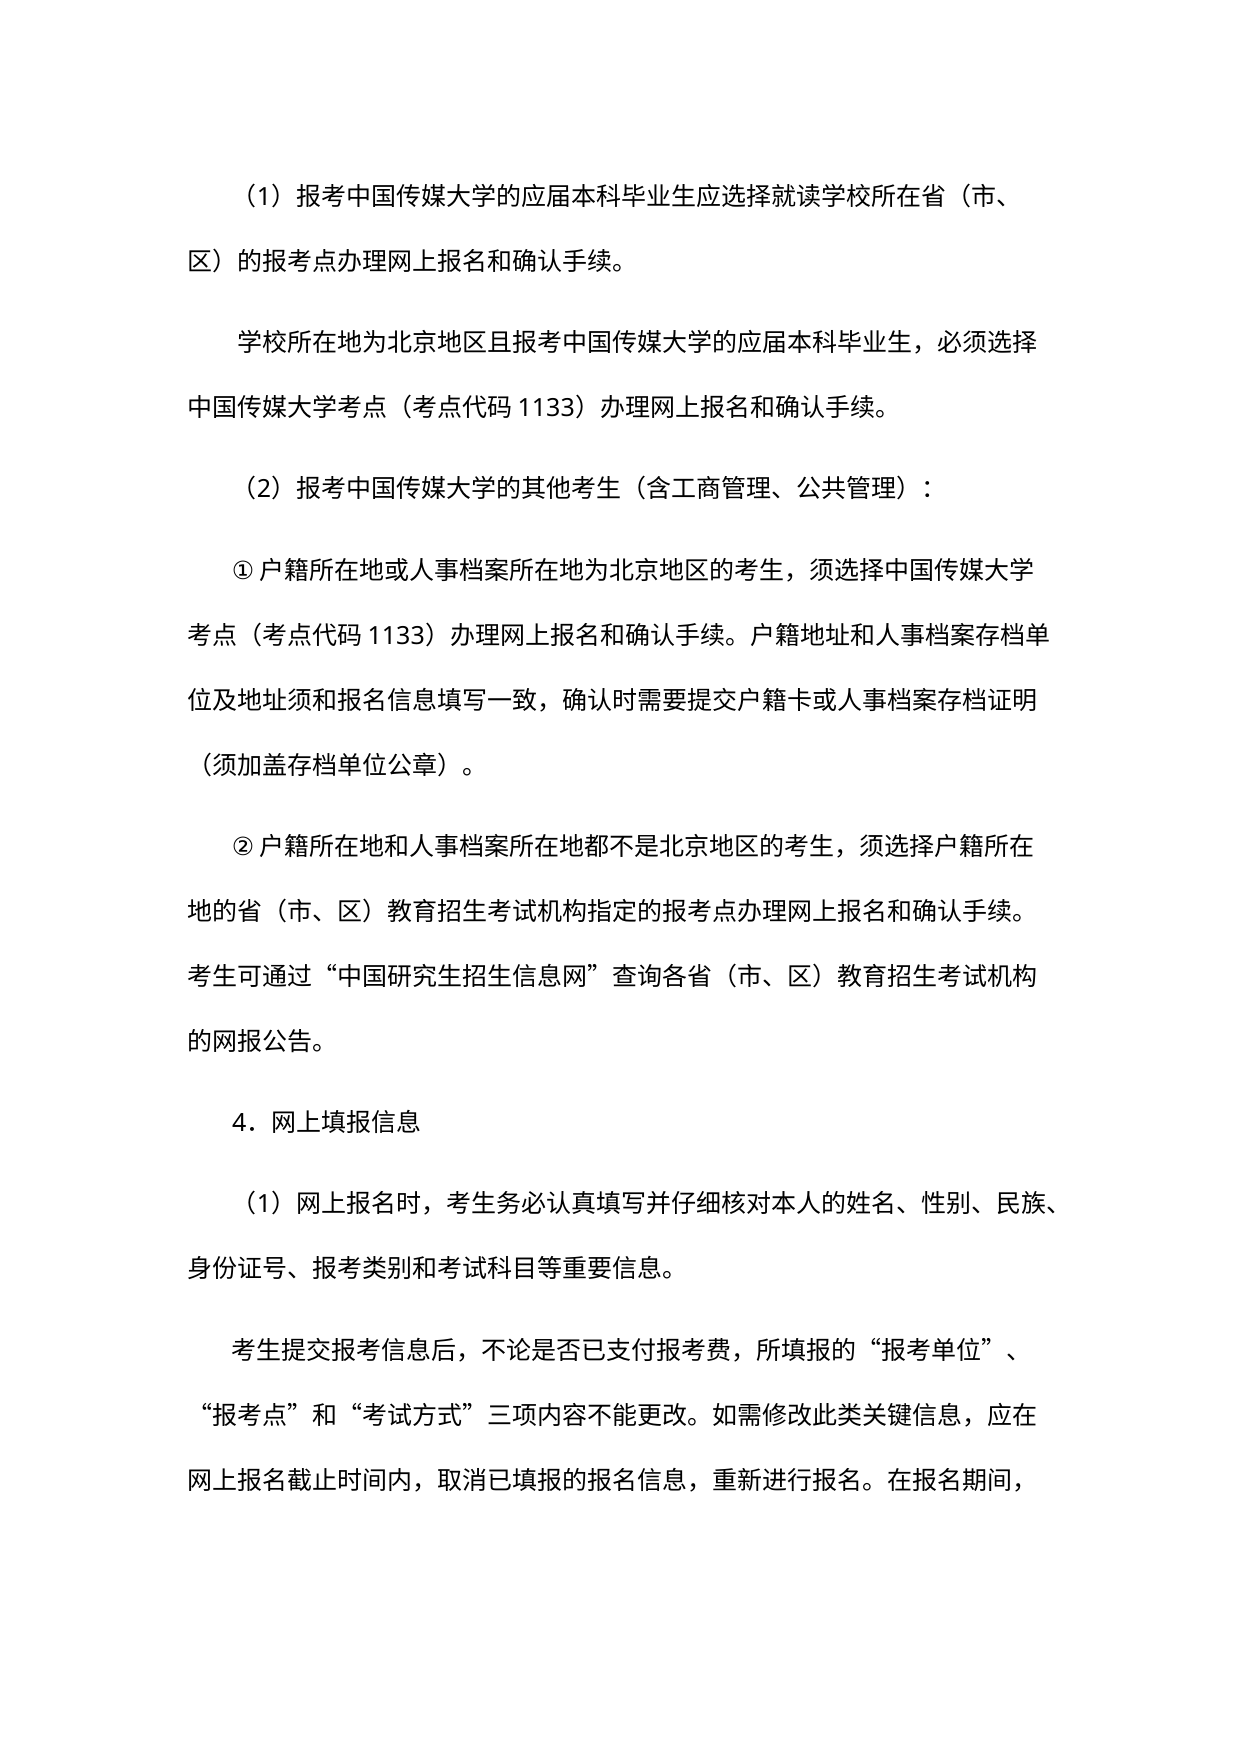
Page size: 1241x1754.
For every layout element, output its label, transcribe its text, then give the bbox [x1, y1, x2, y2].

text （1）网上报名时，考生务必认真填写并仔细核对本人的姓名、性别、民族、身份证号、报考类别和考试科目等重要信息。 [187, 1169, 1053, 1299]
text ②户籍所在地和人事档案所在地都不是北京地区的考生，须选择户籍所在地的省（市、区）教育招生考试机构指定的报考点办理网上报名和确认手续。考生可通过“中国研究生招生信息网”查询各省（市、区）教育招生考试机构的网报公告。 [187, 812, 1053, 1072]
text （1）报考中国传媒大学的应届本科毕业生应选择就读学校所在省（市、区）的报考点办理网上报名和确认手续。 [187, 162, 1053, 292]
text 学校所在地为北京地区且报考中国传媒大学的应届本科毕业生，必须选择中国传媒大学考点（考点代码1133）办理网上报名和确认手续。 [187, 308, 1053, 438]
text （2）报考中国传媒大学的其他考生（含工商管理、公共管理）： [187, 454, 1053, 519]
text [187, 1316, 1053, 1511]
text ①户籍所在地或人事档案所在地为北京地区的考生，须选择中国传媒大学考点（考点代码1133）办理网上报名和确认手续。户籍地址和人事档案存档单位及地址须和报名信息填写一致，确认时需要提交户籍卡或人事档案存档证明（须加盖存档单位公章）。 [187, 536, 1053, 796]
text 4．网上填报信息 [187, 1088, 1053, 1153]
